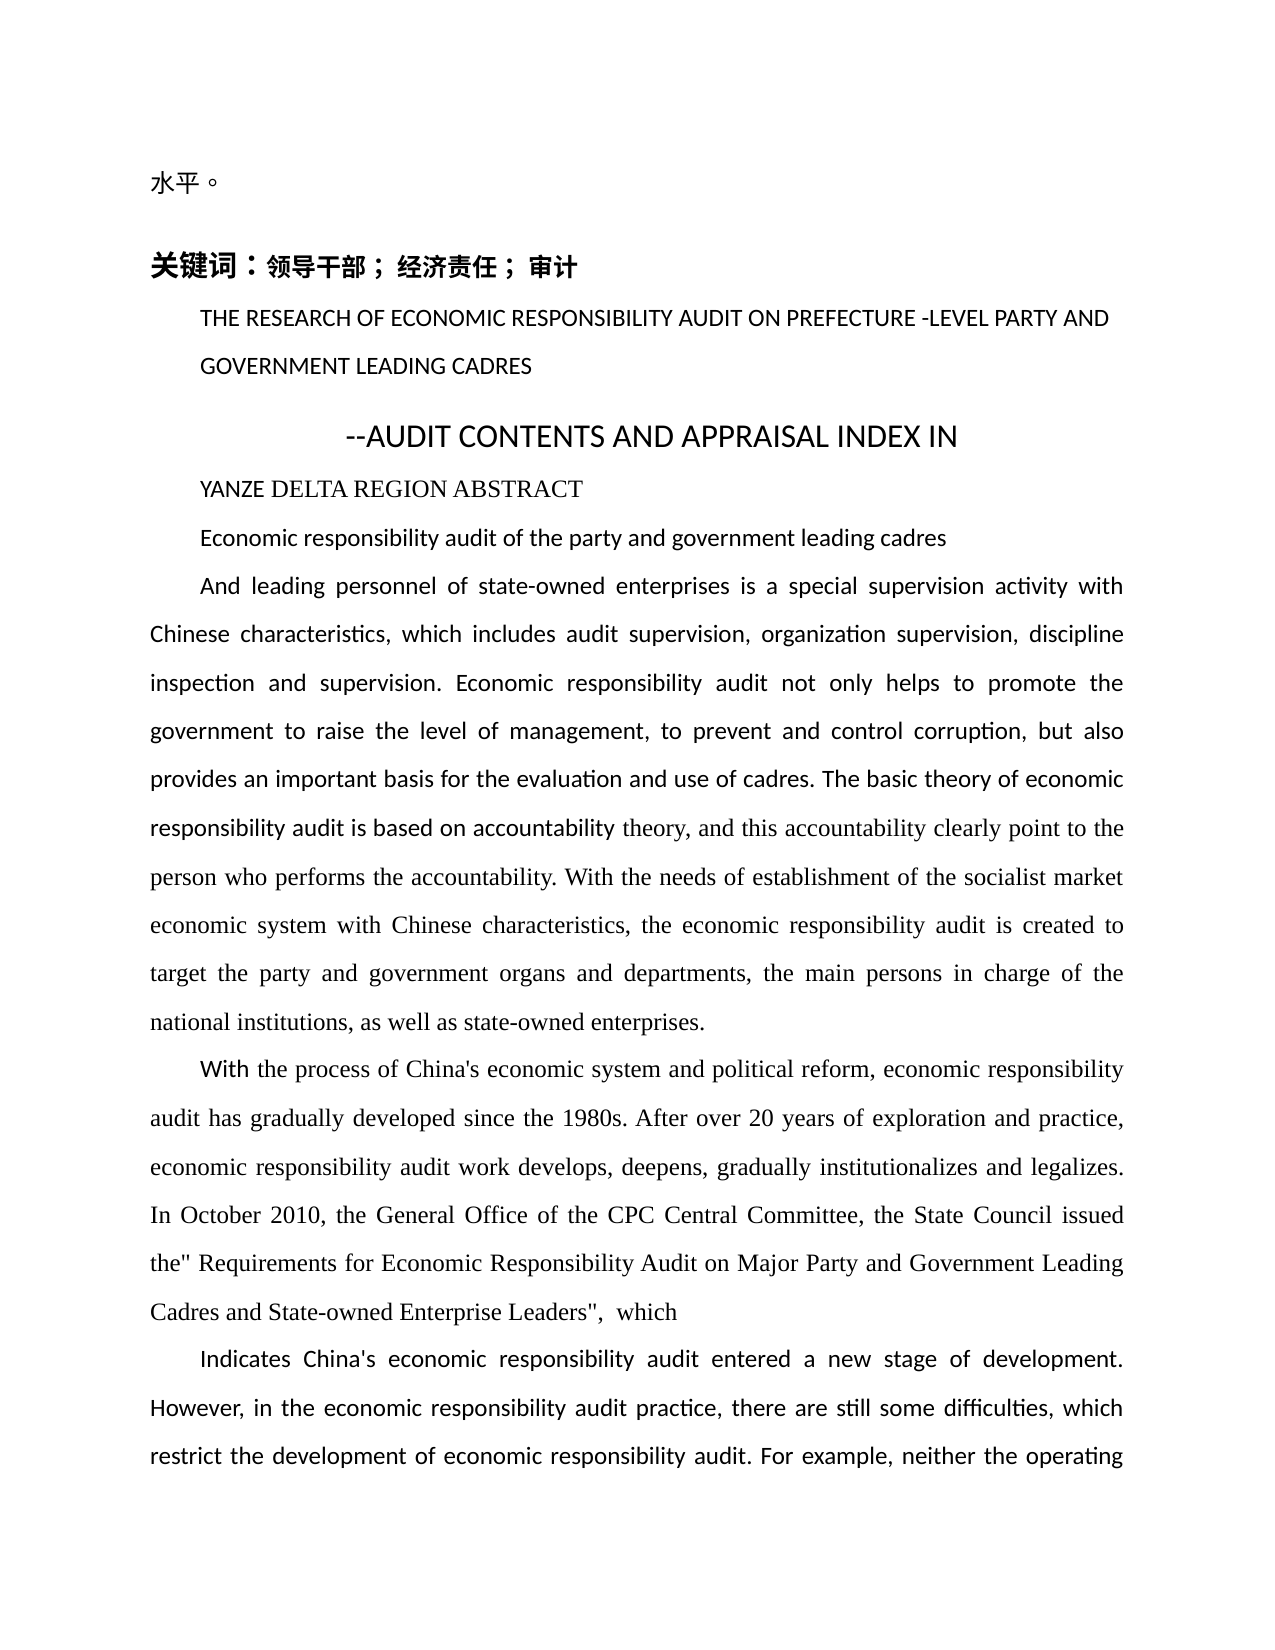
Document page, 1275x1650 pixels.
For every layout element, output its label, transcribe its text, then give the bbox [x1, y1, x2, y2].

text With the process of China's economic system and political reform, economic responsibility audit has gradually developed since the 1980s. After over 20 years of exploration and practice, economic responsibility audit work develops, deepens, gradually institutionalizes and legalizes. In October 2010, the General Office of the CPC Central Committee, the State Council issued the" Requirements for Economic Responsibility Audit on Major Party and Government Leading Cadres and State-owned Enterprise Leaders", which [150, 1036, 1125, 1326]
text GOVERNMENT LEADING CADRES [150, 332, 1125, 381]
text Economic responsibility audit of the party and government leading cadres [150, 504, 1125, 552]
text YANZE DELTA REGION ABSTRACT [150, 456, 1125, 504]
text And leading personnel of state-owned enterprises is a special supervision activity with Chinese characteristics, which includes audit supervision, organization supervision, discipline inspection and supervision. Economic responsibility audit not only helps to promote the government to raise the level of management, to prevent and control corruption, but also provides an important basis for the evaluation and use of cadres. The basic theory of economic responsibility audit is based on accountability theory, and this accountability clearly point to the person who performs the accountability. With the needs of establishment of the socialist market economic system with Chinese characteristics, the economic responsibility audit is created to target the party and government organs and departments, the main persons in charge of the national institutions, as well as state-owned enterprises. [150, 552, 1125, 1036]
text 关键词：领导干部； 经济责任； 审计 [150, 248, 1125, 284]
text --AUDIT CONTENTS AND APPRAISAL INDEX IN [345, 407, 1125, 456]
text THE RESEARCH OF ECONOMIC RESPONSIBILITY AUDIT ON PREFECTURE -LEVEL PARTY AND [150, 284, 1125, 332]
